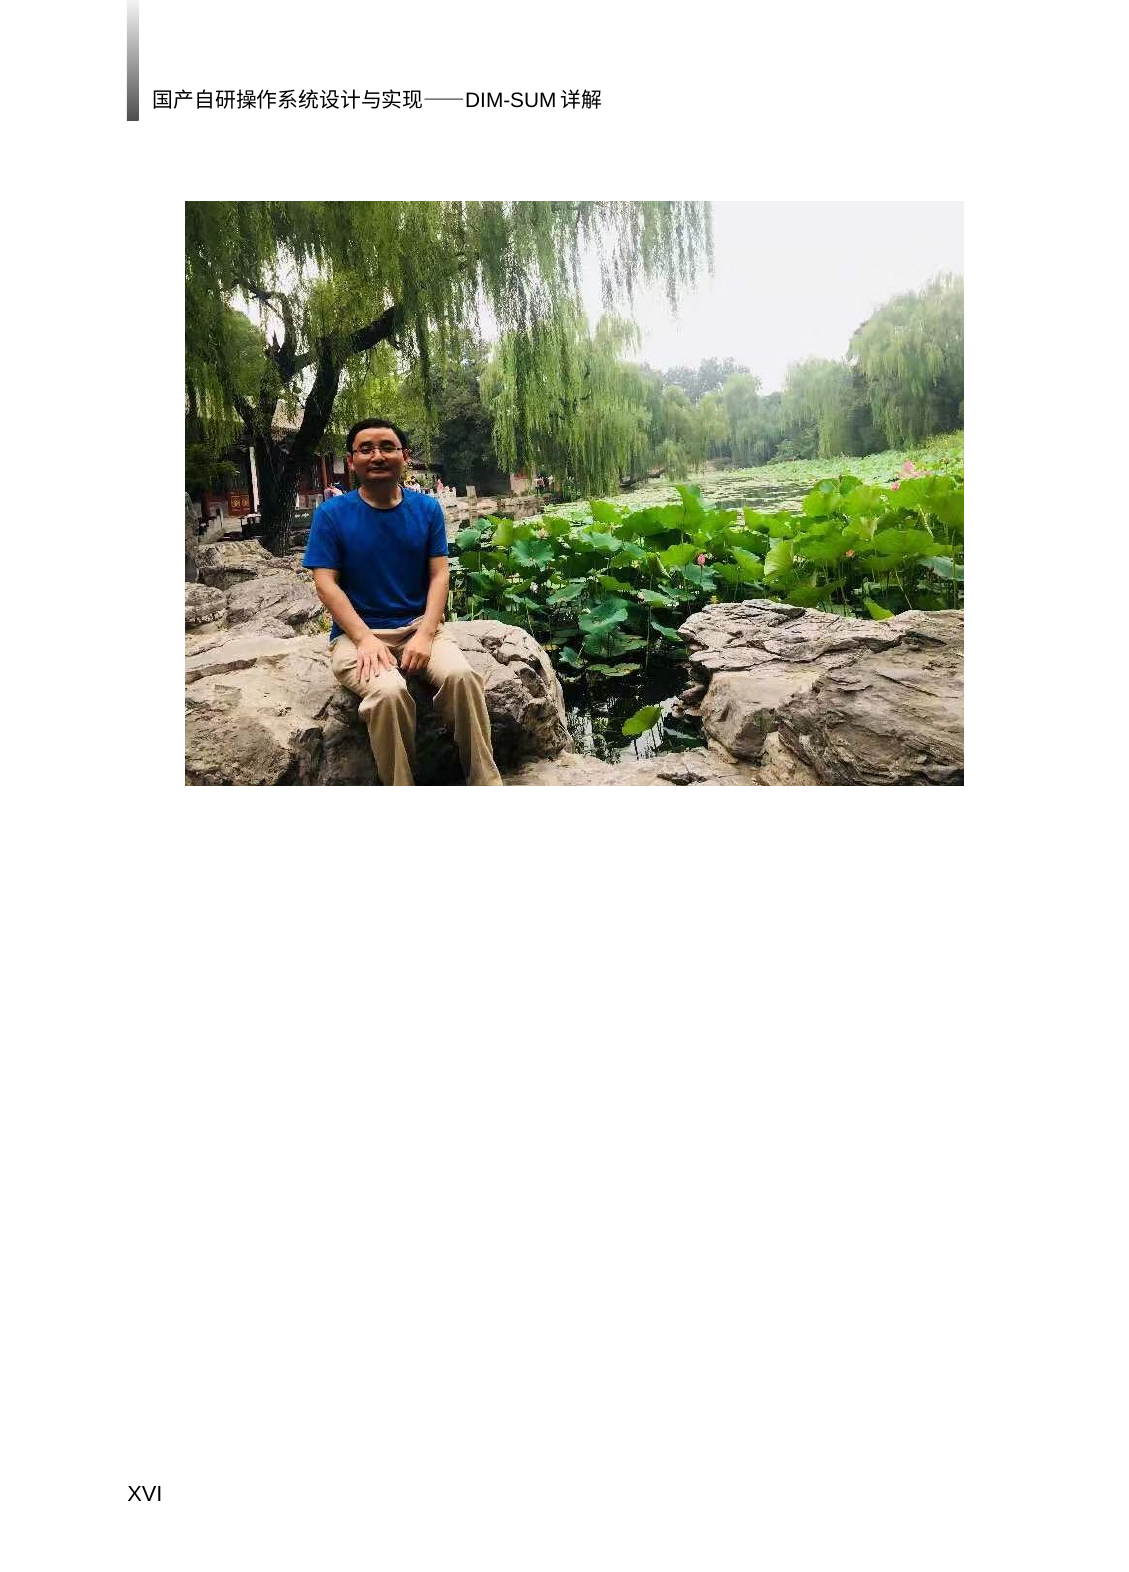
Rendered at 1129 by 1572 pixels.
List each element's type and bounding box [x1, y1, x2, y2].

picture [185, 201, 964, 786]
